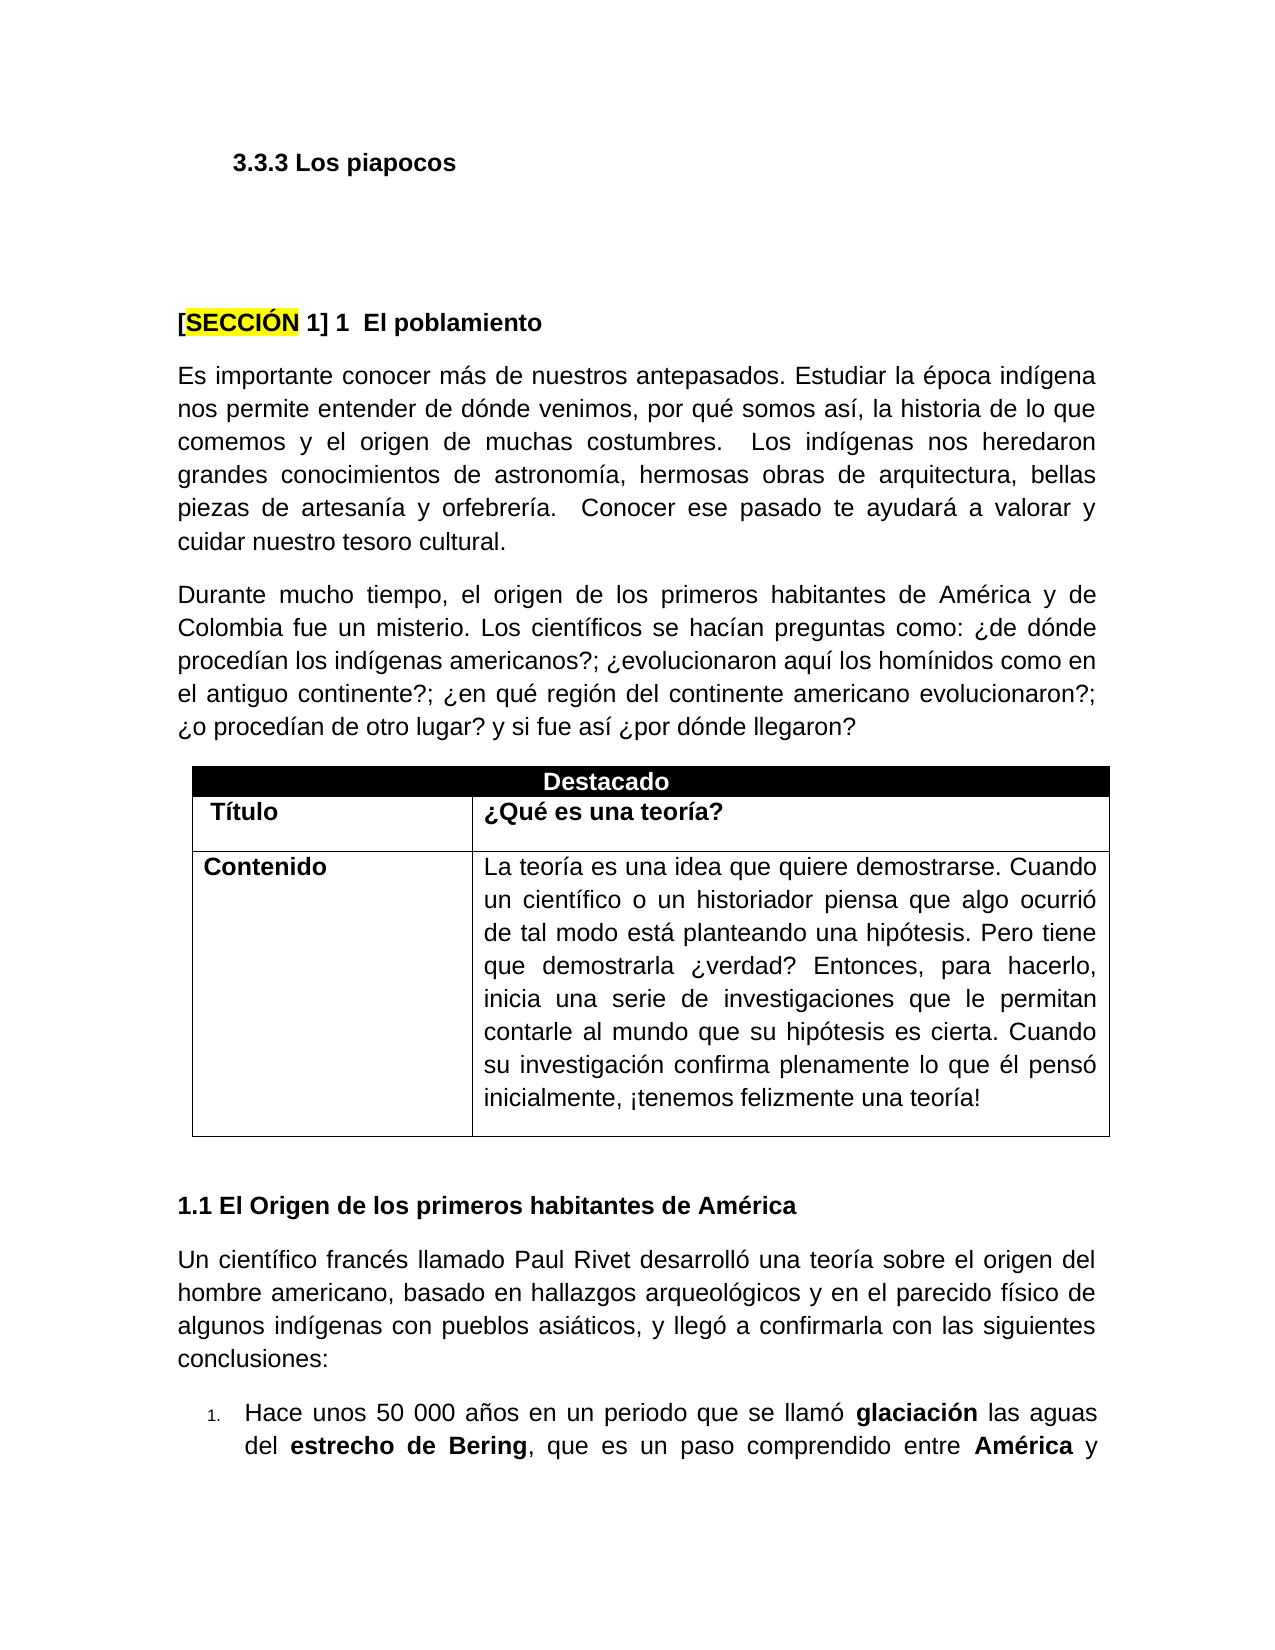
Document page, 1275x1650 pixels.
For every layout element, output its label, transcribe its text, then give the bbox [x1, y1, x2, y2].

text 1.1 El Origen de los primeros habitantes de América [177, 1191, 1098, 1220]
text 3.3.3 Los piapocos [177, 148, 1098, 176]
text [SECCIÓN 1] 1 El poblamiento [177, 307, 1098, 336]
table_cell Título [193, 797, 472, 851]
text Es importante conocer más de nuestros antepasados. Estudiar la época indígena nos permite entender de dónde venimos, por qué somos así, la historia de lo que comemos y el origen de muchas costumbres. Los indígenas nos heredaron grandes conocimientos de astronomía, hermosas obras de arquitectura, bellas piezas de artesanía y orfebrería. Conocer ese pasado te ayudará a valorar y cuidar nuestro tesoro cultural. [177, 361, 1098, 555]
table_cell La teoría es una idea que quiere demostrarse. Cuando un científico o un historiador piensa que algo ocurrió de tal modo está planteando una hipótesis. Pero tiene que demostrarla ¿verdad? Entonces, para hacerlo, inicia una serie de investigaciones que le permitan contarle al mundo que su hipótesis es cierta. Cuando su investigación confirma plenamente lo que él pensó inicialmente, ¡tenemos felizmente una teoría! [473, 852, 1109, 1136]
table_cell Contenido [193, 852, 472, 1136]
text Un científico francés llamado Paul Rivet desarrolló una teoría sobre el origen del hombre americano, basado en hallazgos arqueológicos y en el parecido físico de algunos indígenas con pueblos asiáticos, y llegó a confirmarla con las siguientes conclusiones: [177, 1245, 1098, 1373]
table_header Destacado [193, 767, 1109, 796]
table_cell ¿Qué es una teoría? [473, 797, 1109, 851]
text Durante mucho tiempo, el origen de los primeros habitantes de América y de Colombia fue un misterio. Los científicos se hacían preguntas como: ¿de dónde procedían los indígenas americanos?; ¿evolucionaron aquí los homínidos como en el antiguo continente?; ¿en qué región del continente americano evolucionaron?; ¿o procedían de otro lugar? y si fue así ¿por dónde llegaron? [177, 580, 1098, 741]
